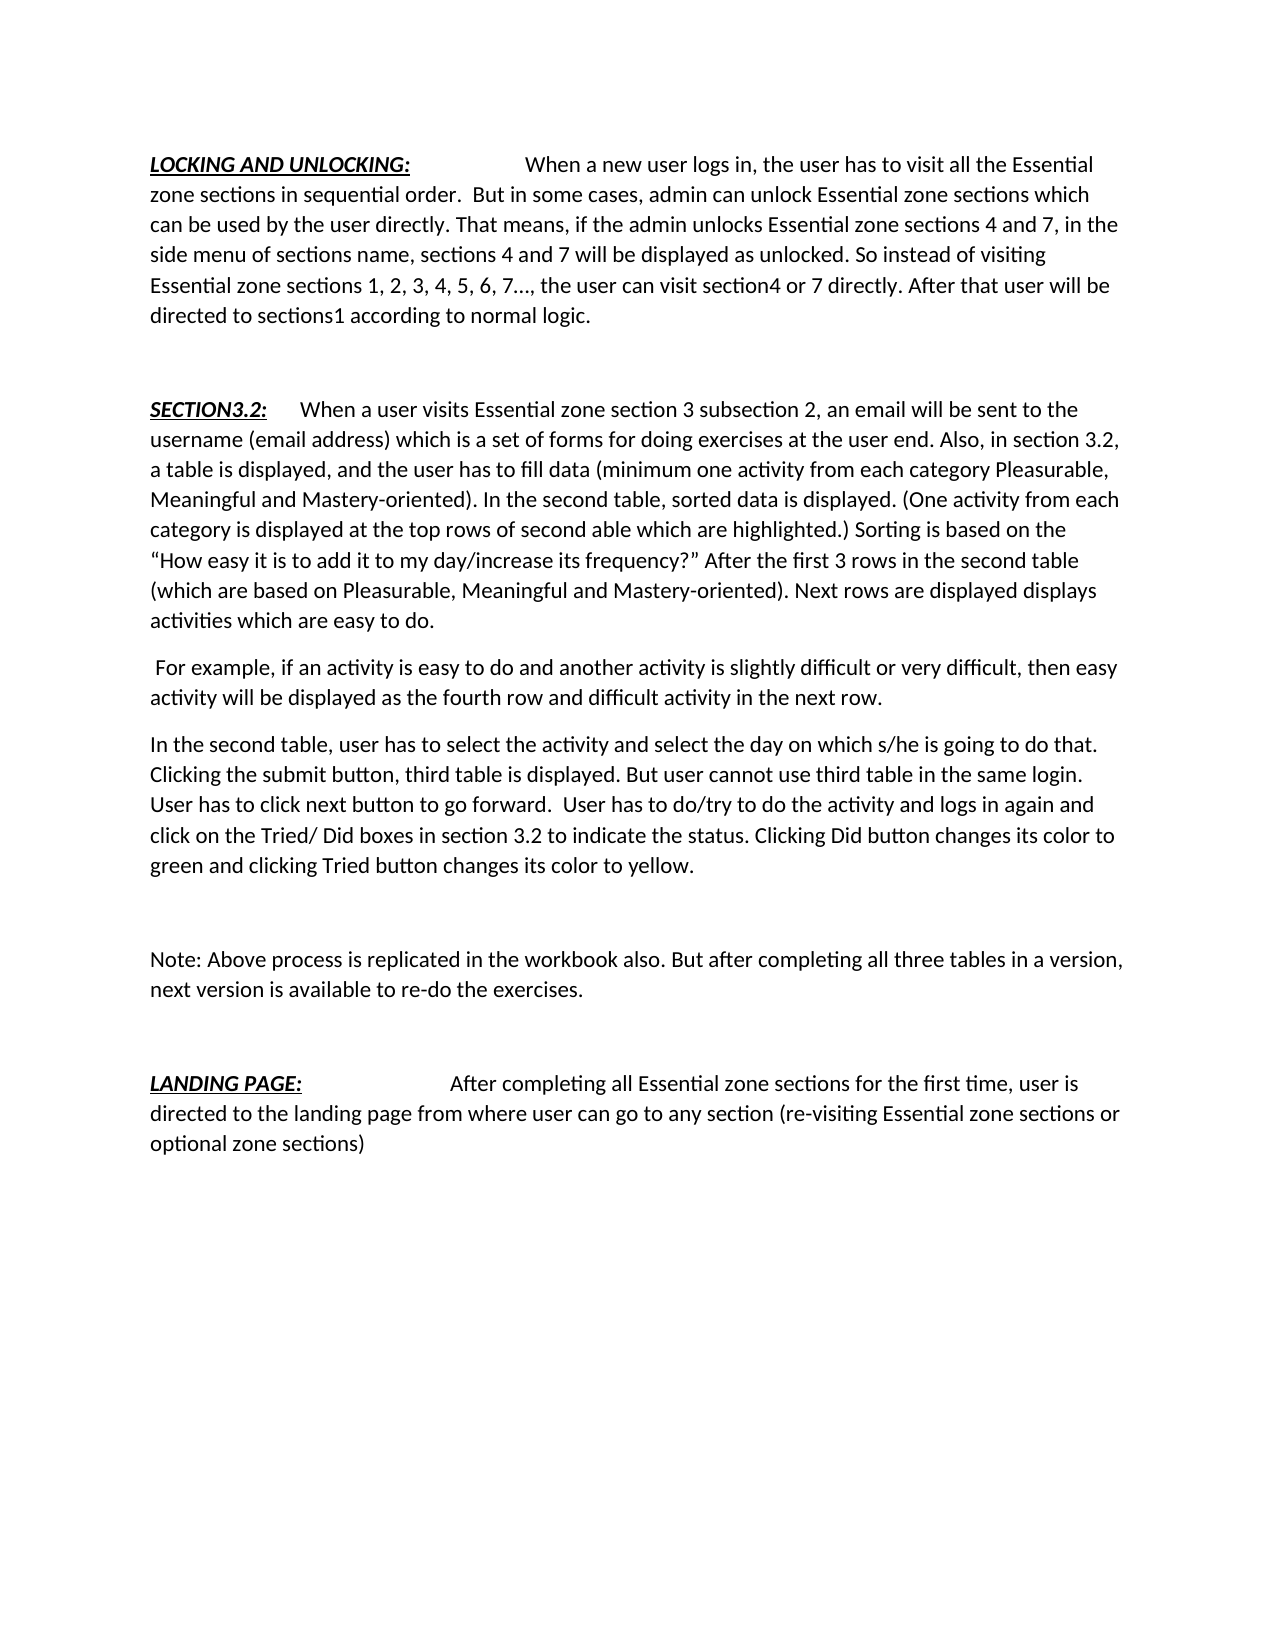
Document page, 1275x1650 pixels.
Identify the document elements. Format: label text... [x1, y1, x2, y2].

text In the second table, user has to select the activity and select the day on which s/he is going to do that. Clicking the submit button, third table is displayed. But user cannot use third table in the same login. User has to click next button to go forward. User has to do/try to do the activity and logs in again and click on the Tried/ Did boxes in section 3.2 to indicate the status. Clicking Did button changes its color to green and clicking Tried button changes its color to yellow. [150, 730, 1125, 879]
text LOCKING AND UNLOCKING: When a new user logs in, the user has to visit all the Essential zone sections in sequential order. But in some cases, admin can unlock Essential zone sections which can be used by the user directly. That means, if the admin unlocks Essential zone sections 4 and 7, in the side menu of sections name, sections 4 and 7 will be displayed as unlocked. So instead of visiting Essential zone sections 1, 2, 3, 4, 5, 6, 7…, the user can visit section4 or 7 directly. After that user will be directed to sections1 according to normal logic. [150, 150, 1125, 329]
text LANDING PAGE: After completing all Essential zone sections for the first time, user is directed to the landing page from where user can go to any section (re-visiting Essential zone sections or optional zone sections) [150, 1069, 1125, 1157]
text SECTION3.2: When a user visits Essential zone section 3 subsection 2, an email will be sent to the username (email address) which is a set of forms for doing exercises at the user end. Also, in section 3.2, a table is displayed, and the user has to fill data (minimum one activity from each category Pleasurable, Meaningful and Mastery-oriented). In the second table, sorted data is displayed. (One activity from each category is displayed at the top rows of second able which are highlighted.) Sorting is based on the “How easy it is to add it to my day/increase its frequency?” After the first 3 rows in the second table (which are based on Pleasurable, Meaningful and Mastery-oriented). Next rows are displayed displays activities which are easy to do. [150, 395, 1125, 634]
text For example, if an activity is easy to do and another activity is slightly difficult or very difficult, then easy activity will be displayed as the fourth row and difficult activity in the next row. [150, 653, 1125, 711]
text Note: Above process is replicated in the workbook also. But after completing all three tables in a version, next version is available to re-do the exercises. [150, 945, 1125, 1003]
